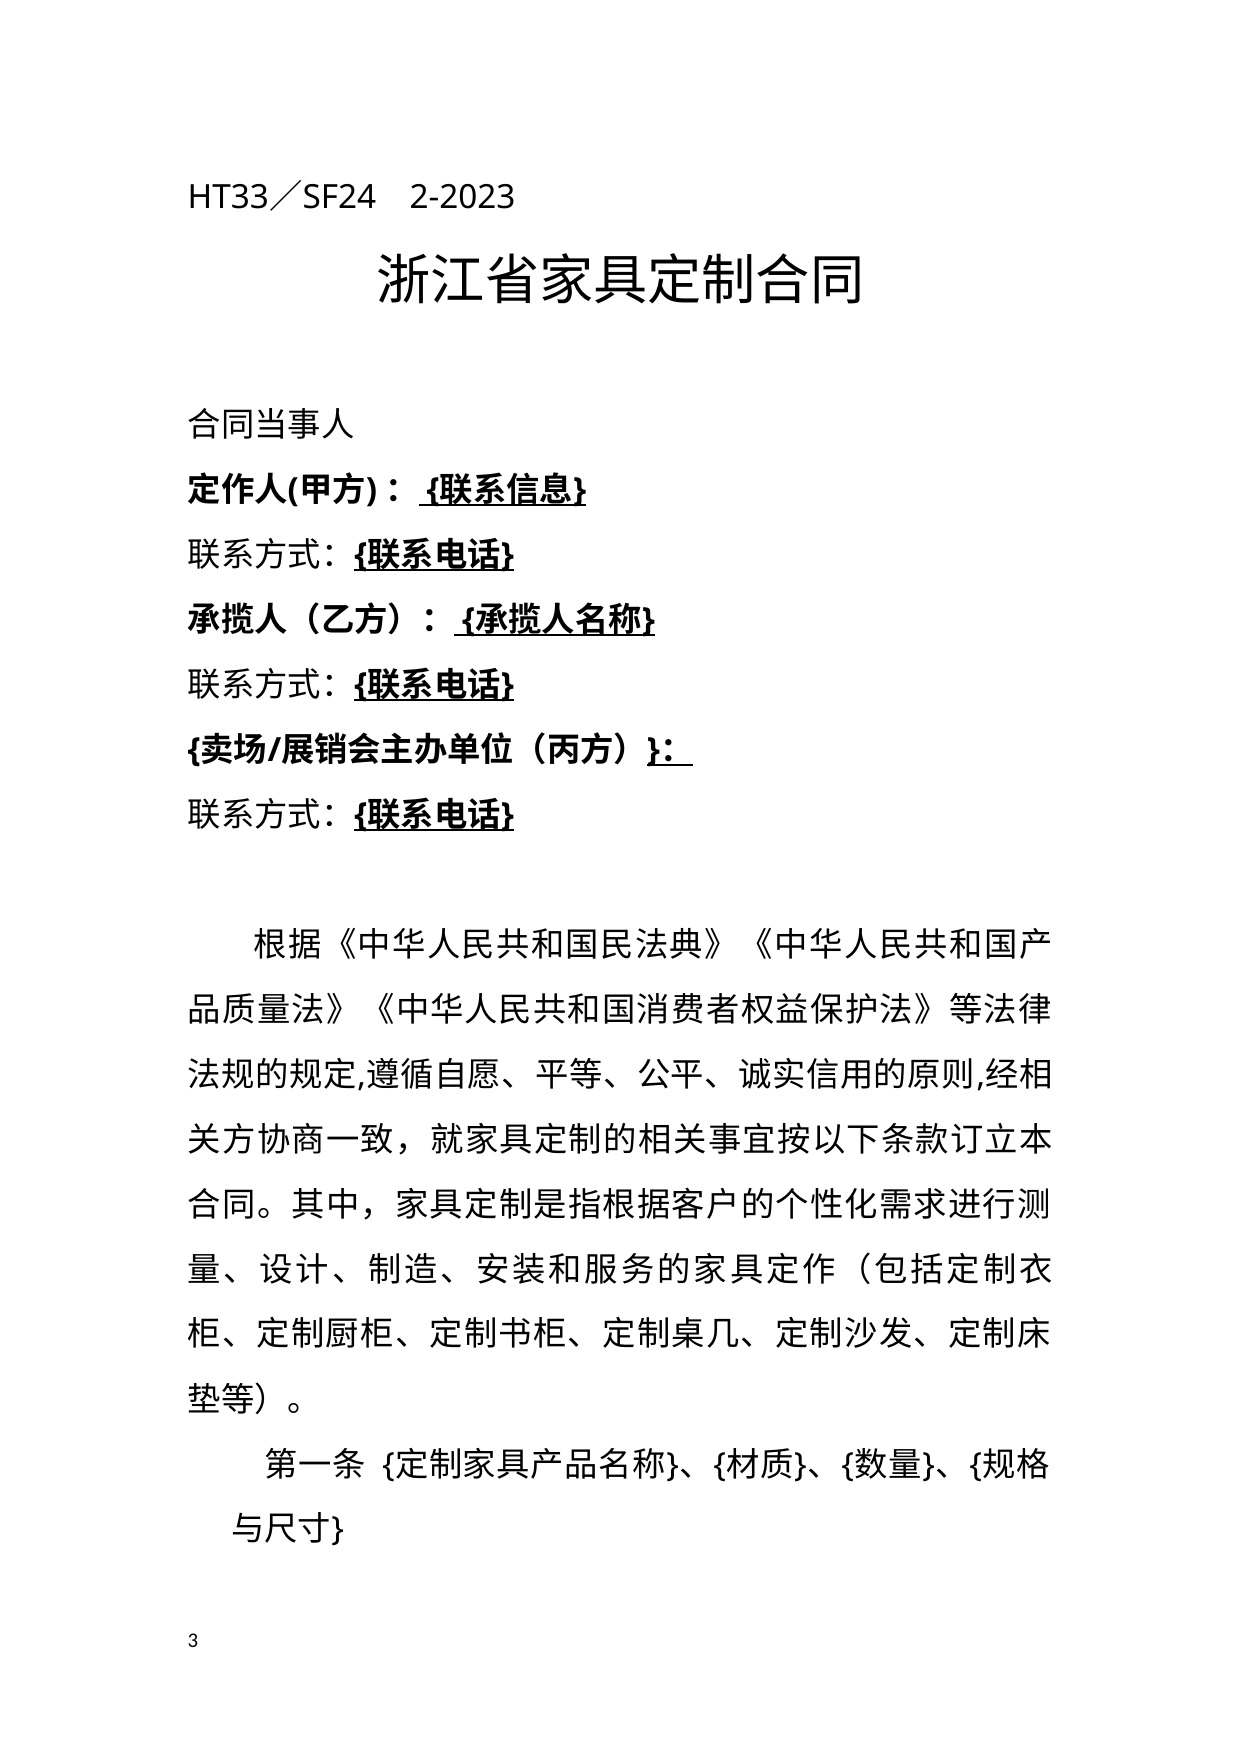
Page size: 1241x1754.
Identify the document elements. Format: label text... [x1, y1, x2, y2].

text {卖场/展销会主办单位（丙方）}： [187, 714, 1051, 779]
text 第一条 {定制家具产品名称}、{材质}、{数量}、{规格与尺寸} [231, 1429, 1051, 1559]
text 联系方式：{联系电话} [187, 519, 1051, 584]
text 定作人(甲方) ： {联系信息} [187, 454, 1051, 519]
text 承揽人（乙方）： {承揽人名称} [187, 584, 1051, 649]
text 联系方式：{联系电话} [187, 779, 1051, 844]
text 合同当事人 [187, 389, 1053, 454]
text 浙江省家具定制合同 [187, 227, 1053, 324]
text 根据《中华人民共和国民法典》《中华人民共和国产品质量法》《中华人民共和国消费者权益保护法》等法律法规的规定,遵循自愿、平等、公平、诚实信用的原则,经相关方协商一致，就家具定制的相关事宜按以下条款订立本合同。其中，家具定制是指根据客户的个性化需求进行测量、设计、制造、安装和服务的家具定作（包括定制衣柜、定制厨柜、定制书柜、定制桌几、定制沙发、定制床垫等）。 [187, 909, 1053, 1429]
text 联系方式：{联系电话} [187, 649, 1051, 714]
text HT33／SF24 2-2023 [187, 162, 1053, 227]
